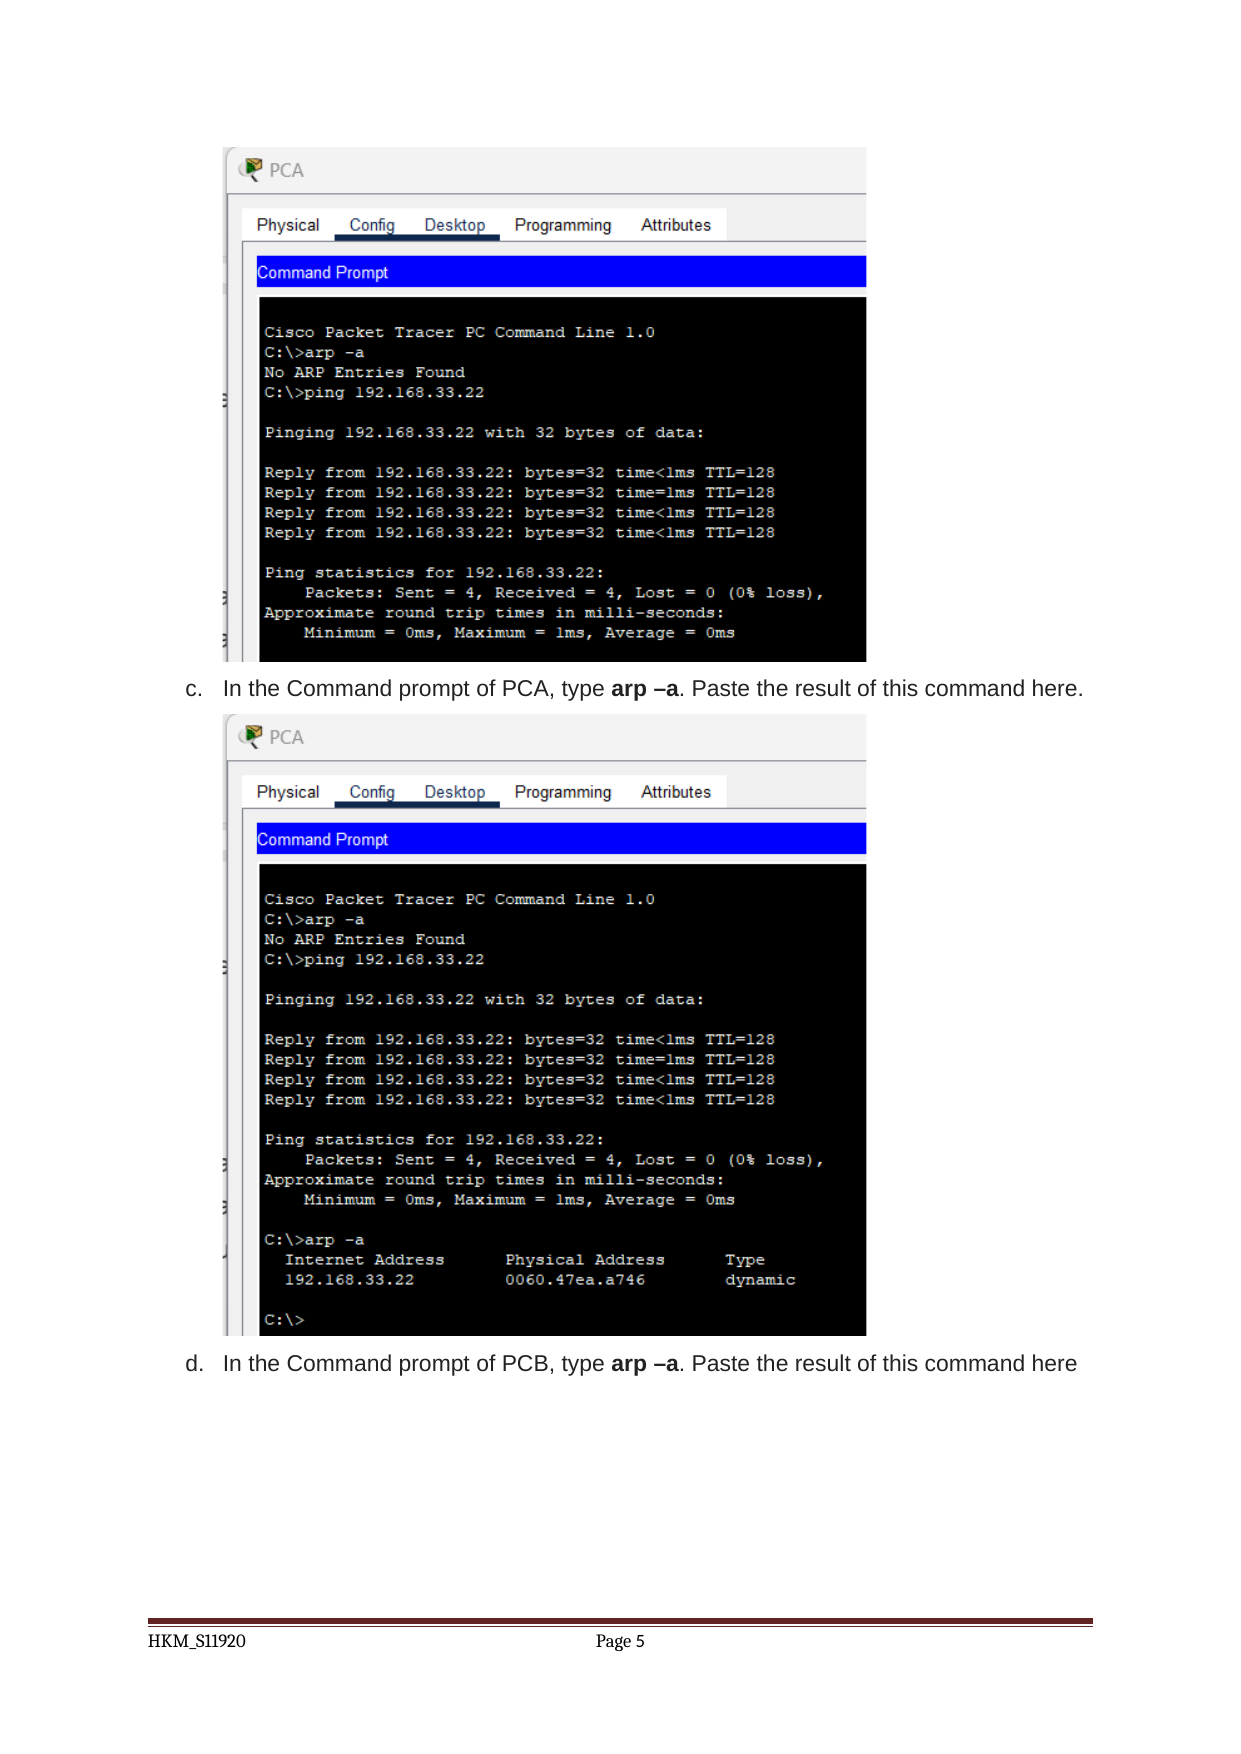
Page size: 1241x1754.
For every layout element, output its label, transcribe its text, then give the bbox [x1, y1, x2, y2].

picture [222, 714, 867, 1336]
list In the Command prompt of PCA, type arp –a. Paste the result of this command here. [185, 675, 1093, 702]
picture [222, 147, 867, 662]
list In the Command prompt of PCB, type arp –a. Paste the result of this command here [185, 1350, 1093, 1376]
